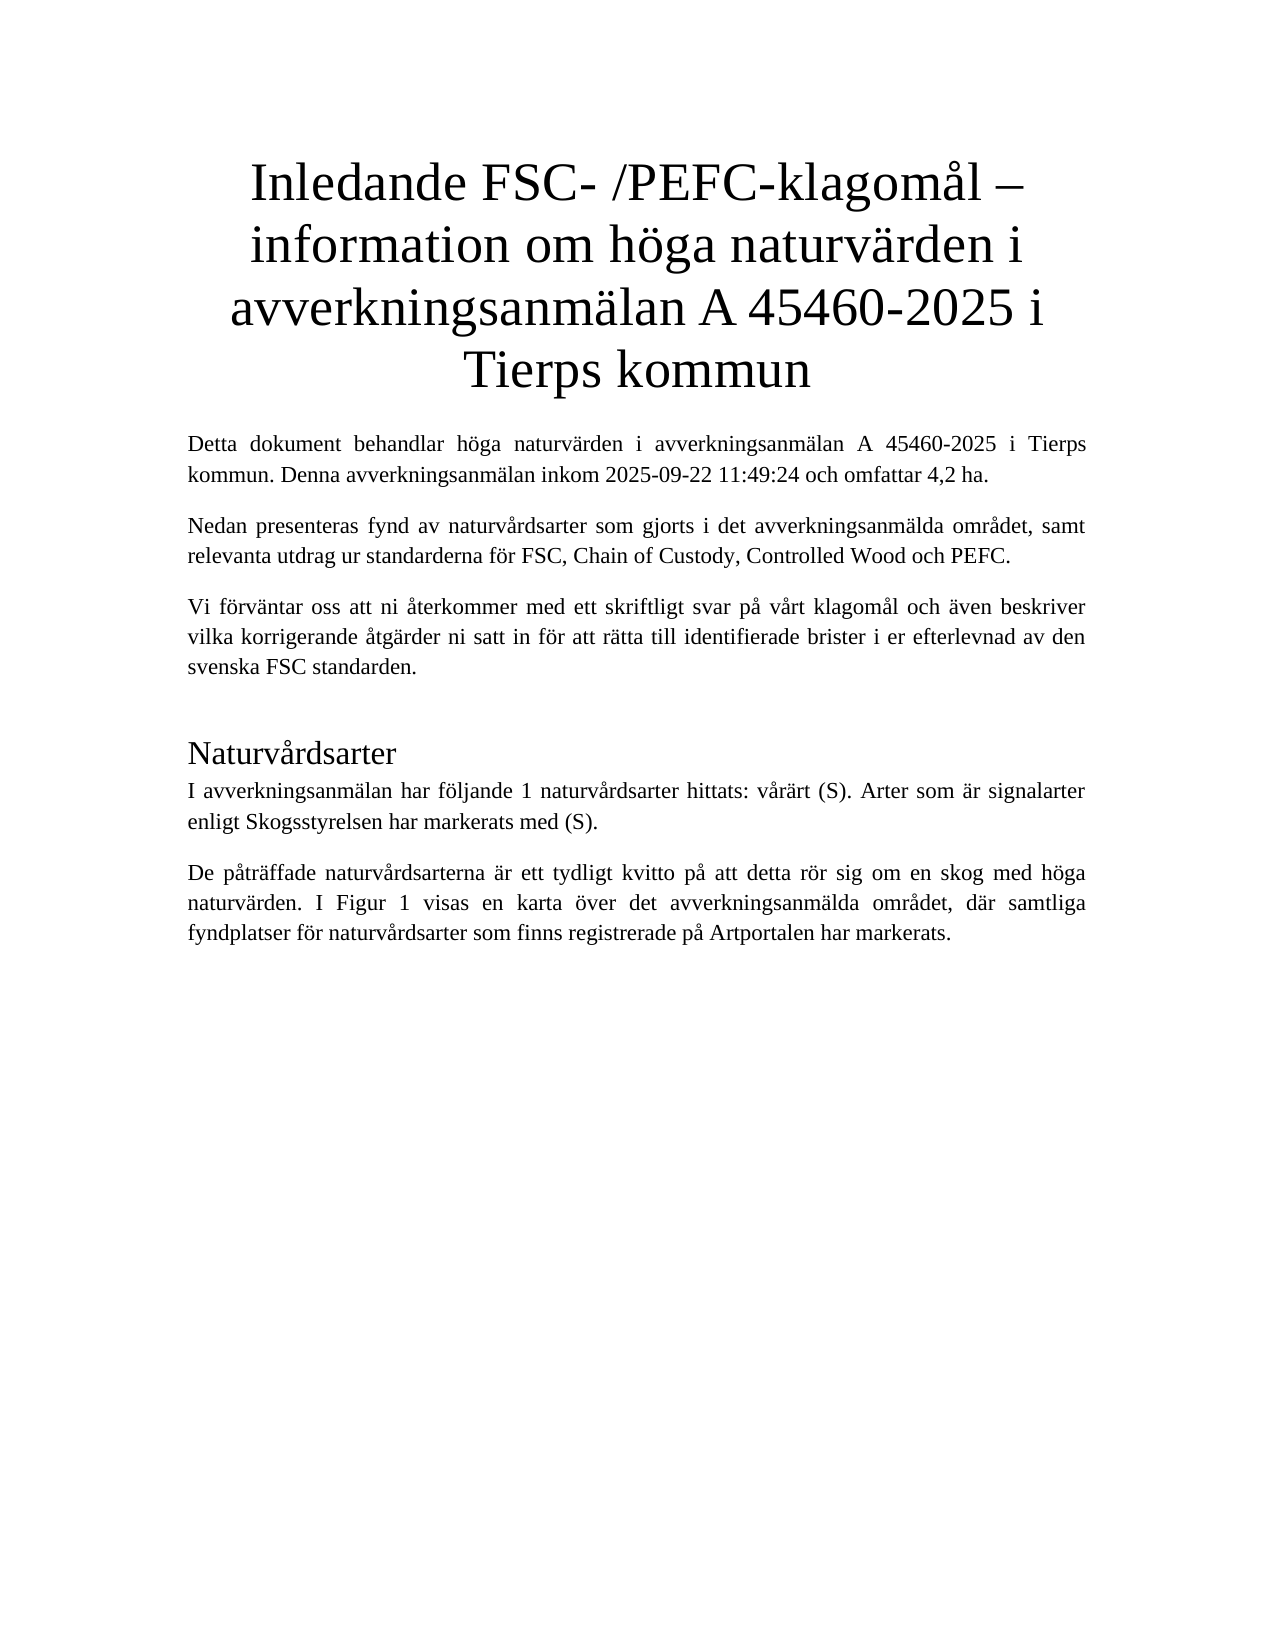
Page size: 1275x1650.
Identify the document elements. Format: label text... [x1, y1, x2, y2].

text De påträffade naturvårdsarterna är ett tydligt kvitto på att detta rör sig om en skog med höga naturvärden. I Figur 1 visas en karta över det avverkningsanmälda området, där samtliga fyndplatser för naturvårdsarter som finns registrerade på Artportalen har markerats. [187, 859, 1087, 946]
subtitle Naturvårdsarter [187, 733, 1087, 772]
text Vi förväntar oss att ni återkommer med ett skriftligt svar på vårt klagomål och även beskriver vilka korrigerande åtgärder ni satt in för att rätta till identifierade brister i er efterlevnad av den svenska FSC standarden. [187, 593, 1087, 680]
text I avverkningsanmälan har följande 1 naturvårdsarter hittats: vårärt (S). Arter som är signalarter enligt Skogsstyrelsen har markerats med (S). [187, 778, 1087, 834]
text Nedan presenteras fynd av naturvårdsarter som gjorts i det avverkningsanmälda området, samt relevanta utdrag ur standarderna för FSC, Chain of Custody, Controlled Wood och PEFC. [187, 512, 1087, 568]
text Detta dokument behandlar höga naturvärden i avverkningsanmälan A 45460-2025 i Tierps kommun. Denna avverkningsanmälan inkom 2025-09-22 11:49:24 och omfattar 4,2 ha. [187, 430, 1087, 487]
title Inledande FSC- /PEFC-klagomål – information om höga naturvärden i avverkningsanmälan A 45460-2025 i Tierps kommun [187, 150, 1087, 399]
